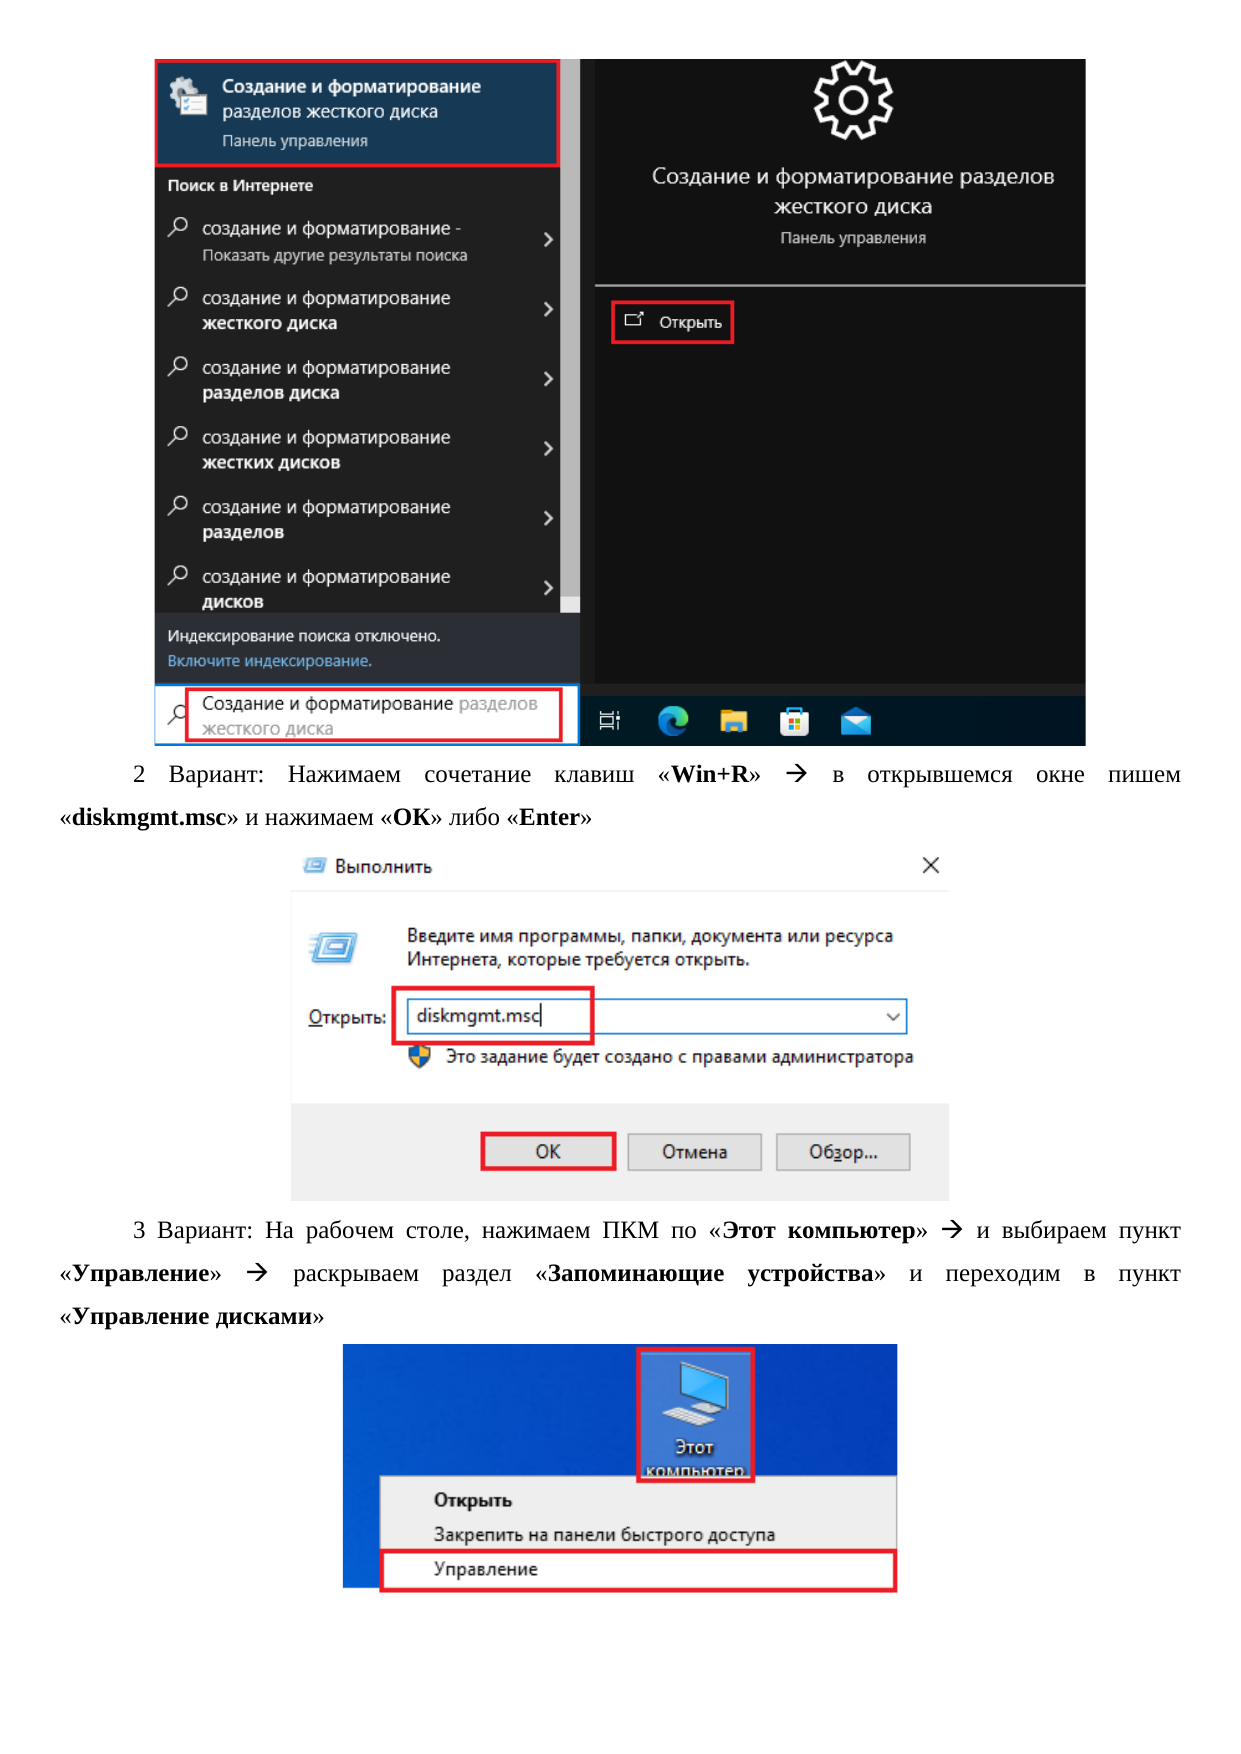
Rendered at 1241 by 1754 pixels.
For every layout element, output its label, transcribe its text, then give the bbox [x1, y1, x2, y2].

list 3 Вариант: На рабочем столе, нажимаем ПКМ по «Этот компьютер» и выбираем пункт «Управление» раскрываем раздел «Запоминающие устройства» и переходим в пункт «Управление дисками» [59, 1215, 1181, 1330]
list 2 Вариант: Нажимаем сочетание клавиш «Win+R» в открывшемся окне пишем «diskmgmt.msc» и нажимаем «ОК» либо «Enter» [59, 759, 1181, 831]
picture [154, 59, 1086, 746]
picture [290, 845, 950, 1201]
picture [342, 1344, 898, 1596]
